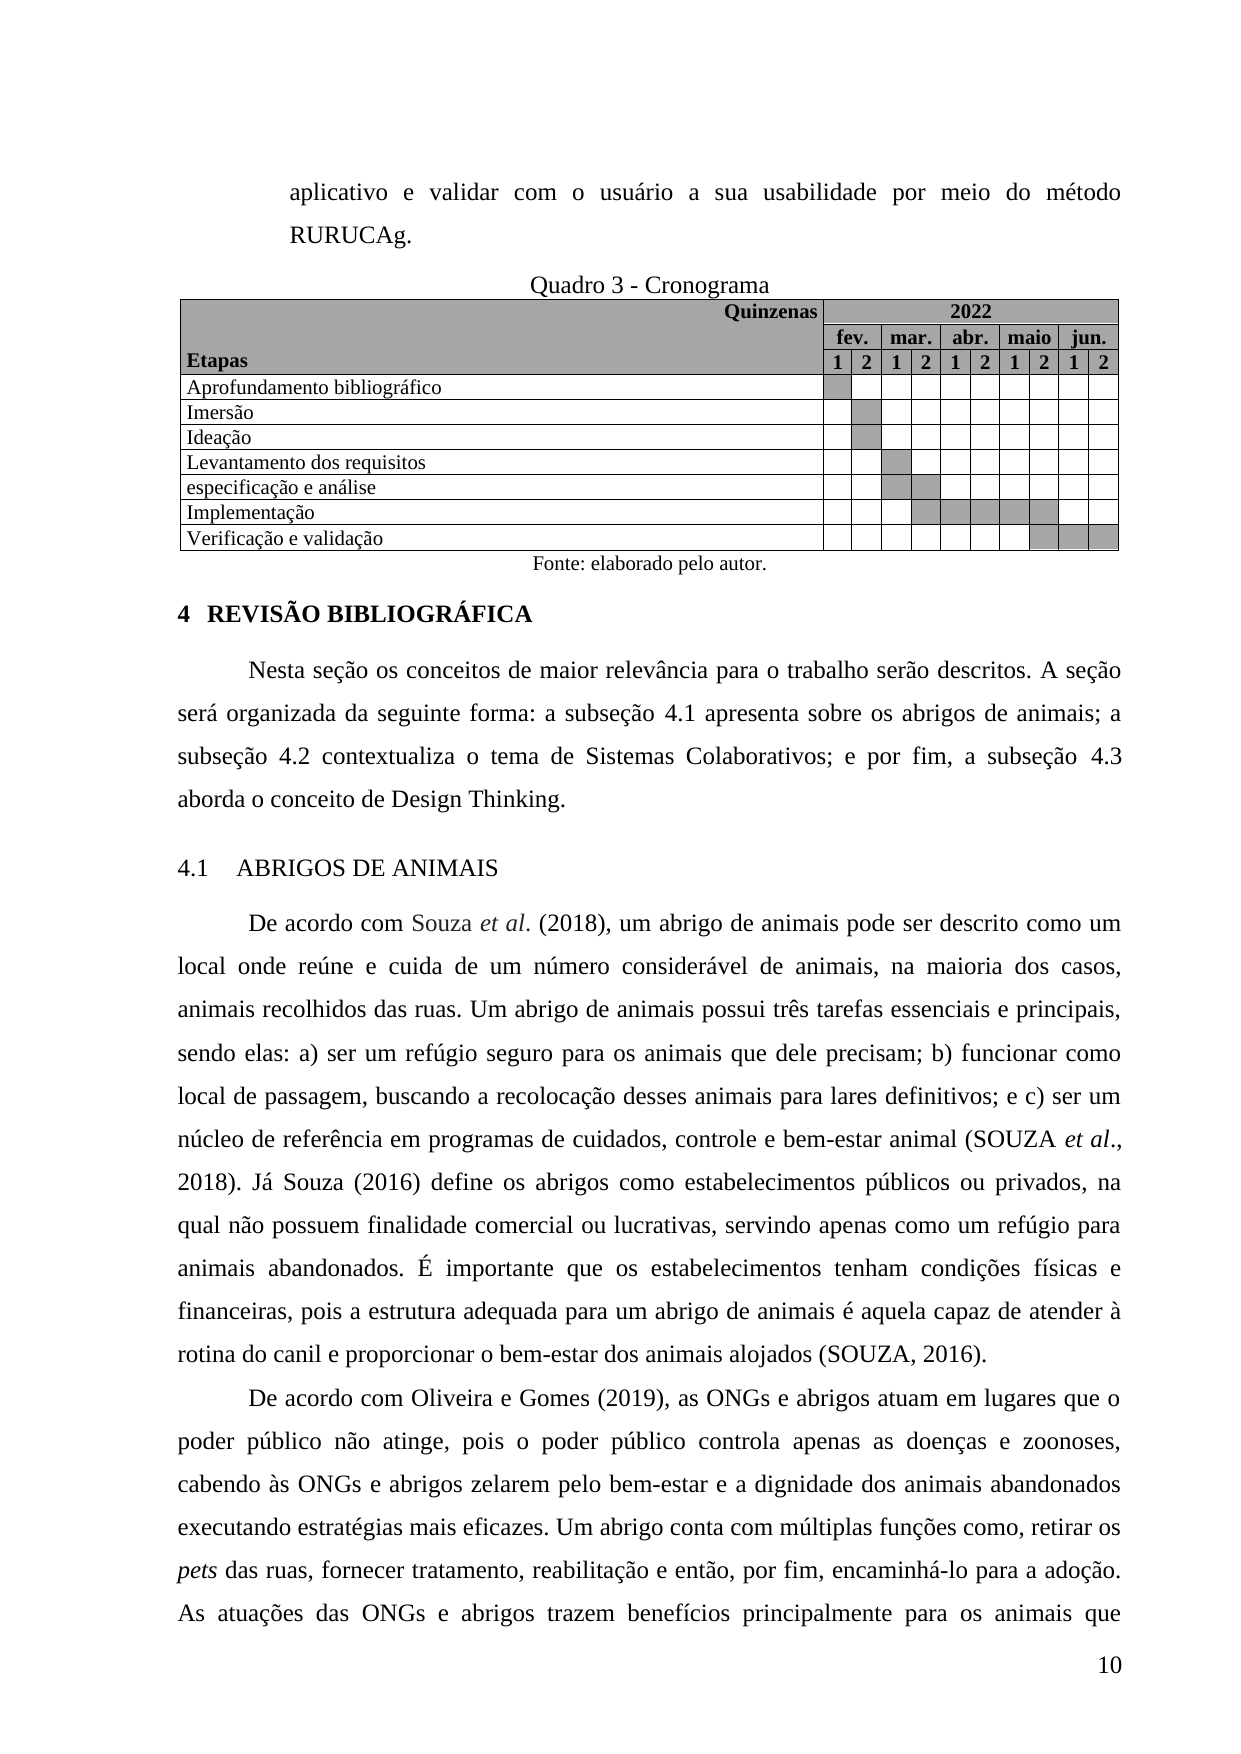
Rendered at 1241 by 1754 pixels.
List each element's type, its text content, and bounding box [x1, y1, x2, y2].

table_cell [1000, 450, 1029, 474]
table_cell [941, 425, 970, 449]
table_cell [1030, 425, 1058, 449]
table_cell mar. [882, 325, 940, 349]
table_cell [824, 500, 851, 524]
table_cell 1 [824, 350, 851, 374]
table_cell Implementação [181, 500, 823, 524]
table_cell [1030, 400, 1058, 424]
table_cell [852, 375, 881, 399]
table_cell Imersão [181, 400, 823, 424]
table_cell [1089, 450, 1118, 474]
table_cell [912, 425, 940, 449]
table_cell especificação e análise [181, 475, 823, 499]
table_cell [1030, 475, 1058, 499]
table_cell [824, 475, 851, 499]
table_cell [912, 400, 940, 424]
table_cell [1089, 475, 1118, 499]
table_cell [1000, 525, 1029, 549]
table_cell 2 [971, 350, 999, 374]
table_cell [912, 475, 940, 499]
table_cell [882, 425, 911, 449]
table_cell [1059, 400, 1088, 424]
table_cell [1000, 400, 1029, 424]
table_cell 1 [882, 350, 911, 374]
table_cell [882, 475, 911, 499]
table_cell [1000, 375, 1029, 399]
table_cell [824, 400, 851, 424]
table_cell [1059, 475, 1088, 499]
table_cell [882, 525, 911, 549]
table_cell [882, 450, 911, 474]
table_cell [824, 525, 851, 549]
table_header Quinzenas Etapas [181, 300, 823, 374]
table_cell [971, 450, 999, 474]
table_cell [1059, 525, 1088, 549]
table_cell [852, 400, 881, 424]
table_cell [1000, 500, 1029, 524]
table_cell 2 [852, 350, 881, 374]
subtitle abrigos de animais [177, 853, 1122, 881]
table_cell [912, 500, 940, 524]
table_cell [1059, 375, 1088, 399]
table_cell [1059, 425, 1088, 449]
text Fonte: elaborado pelo autor. [177, 551, 1122, 574]
table_cell [852, 475, 881, 499]
table_cell maio [1000, 325, 1058, 349]
table_cell [941, 475, 970, 499]
table_cell [912, 450, 940, 474]
table_cell [852, 525, 881, 549]
table_cell 2 [912, 350, 940, 374]
text Nesta seção os conceitos de maior relevância para o trabalho serão descritos. A seção será organizada da seguinte forma: a subseção 4.1 apresenta sobre os abrigos de animais; a subseção 4.2 contextualiza o tema de Sistemas Colaborativos; e por fim, a subseção 4.3 aborda o conceito de Design Thinking. [177, 655, 1122, 813]
subtitle REVISÃO BIBLIOGRÁFICA [177, 599, 1122, 628]
table_cell [852, 450, 881, 474]
table_cell 1 [941, 350, 970, 374]
table_cell [971, 425, 999, 449]
table_cell [971, 475, 999, 499]
table_cell [941, 375, 970, 399]
table_cell 1 [1000, 350, 1029, 374]
table_cell [852, 500, 881, 524]
table_cell [912, 525, 940, 549]
table_header 2022 [824, 300, 1118, 323]
table_cell [1089, 400, 1118, 424]
table_cell [912, 375, 940, 399]
table_cell [1000, 475, 1029, 499]
table_cell [824, 375, 851, 399]
table_cell [1089, 425, 1118, 449]
table_cell [1030, 450, 1058, 474]
table_cell 1 [1059, 350, 1088, 374]
table_cell [1059, 450, 1088, 474]
table_cell Verificação e validação [181, 525, 823, 549]
table_cell Levantamento dos requisitos [181, 450, 823, 474]
table_cell [941, 400, 970, 424]
table_cell Ideação [181, 425, 823, 449]
table_cell [941, 525, 970, 549]
table_cell [1030, 525, 1058, 549]
table_cell fev. [824, 325, 881, 349]
table_cell [882, 400, 911, 424]
table_cell [1030, 375, 1058, 399]
table_cell [971, 525, 999, 549]
table_cell [1000, 425, 1029, 449]
table_cell [852, 425, 881, 449]
table_cell [1089, 525, 1118, 549]
table_cell [971, 500, 999, 524]
table_cell [971, 375, 999, 399]
text De acordo com Souza et al. (2018), um abrigo de animais pode ser descrito como um local onde reúne e cuida de um número considerável de animais, na maioria dos casos, animais recolhidos das ruas. Um abrigo de animais possui três tarefas essenciais e principais, sendo elas: a) ser um refúgio seguro para os animais que dele precisam; b) funcionar como local de passagem, buscando a recolocação desses animais para lares definitivos; e c) ser um núcleo de referência em programas de cuidados, controle e bem-estar animal (SOUZA et al., 2018). Já Souza (2016) define os abrigos como estabelecimentos públicos ou privados, na qual não possuem finalidade comercial ou lucrativas, servindo apenas como um refúgio para animais abandonados. É importante que os estabelecimentos tenham condições físicas e financeiras, pois a estrutura adequada para um abrigo de animais é aquela capaz de atender à rotina do canil e proporcionar o bem-estar dos animais alojados (SOUZA, 2016). [177, 908, 1122, 1368]
table_cell 2 [1030, 350, 1058, 374]
table_cell [1030, 500, 1058, 524]
table_cell [941, 500, 970, 524]
text Quadro 3 - Cronograma [177, 270, 1122, 298]
table_cell [824, 450, 851, 474]
table_cell [941, 450, 970, 474]
table_cell [882, 500, 911, 524]
table_cell jun. [1059, 325, 1118, 349]
table_cell [971, 400, 999, 424]
table_cell [824, 425, 851, 449]
table_cell Aprofundamento bibliográfico [181, 375, 823, 399]
table_cell [1089, 500, 1118, 524]
table_cell [1059, 500, 1088, 524]
table_cell abr. [941, 325, 999, 349]
table_cell 2 [1089, 350, 1118, 374]
table_cell [882, 375, 911, 399]
table_cell [1089, 375, 1118, 399]
